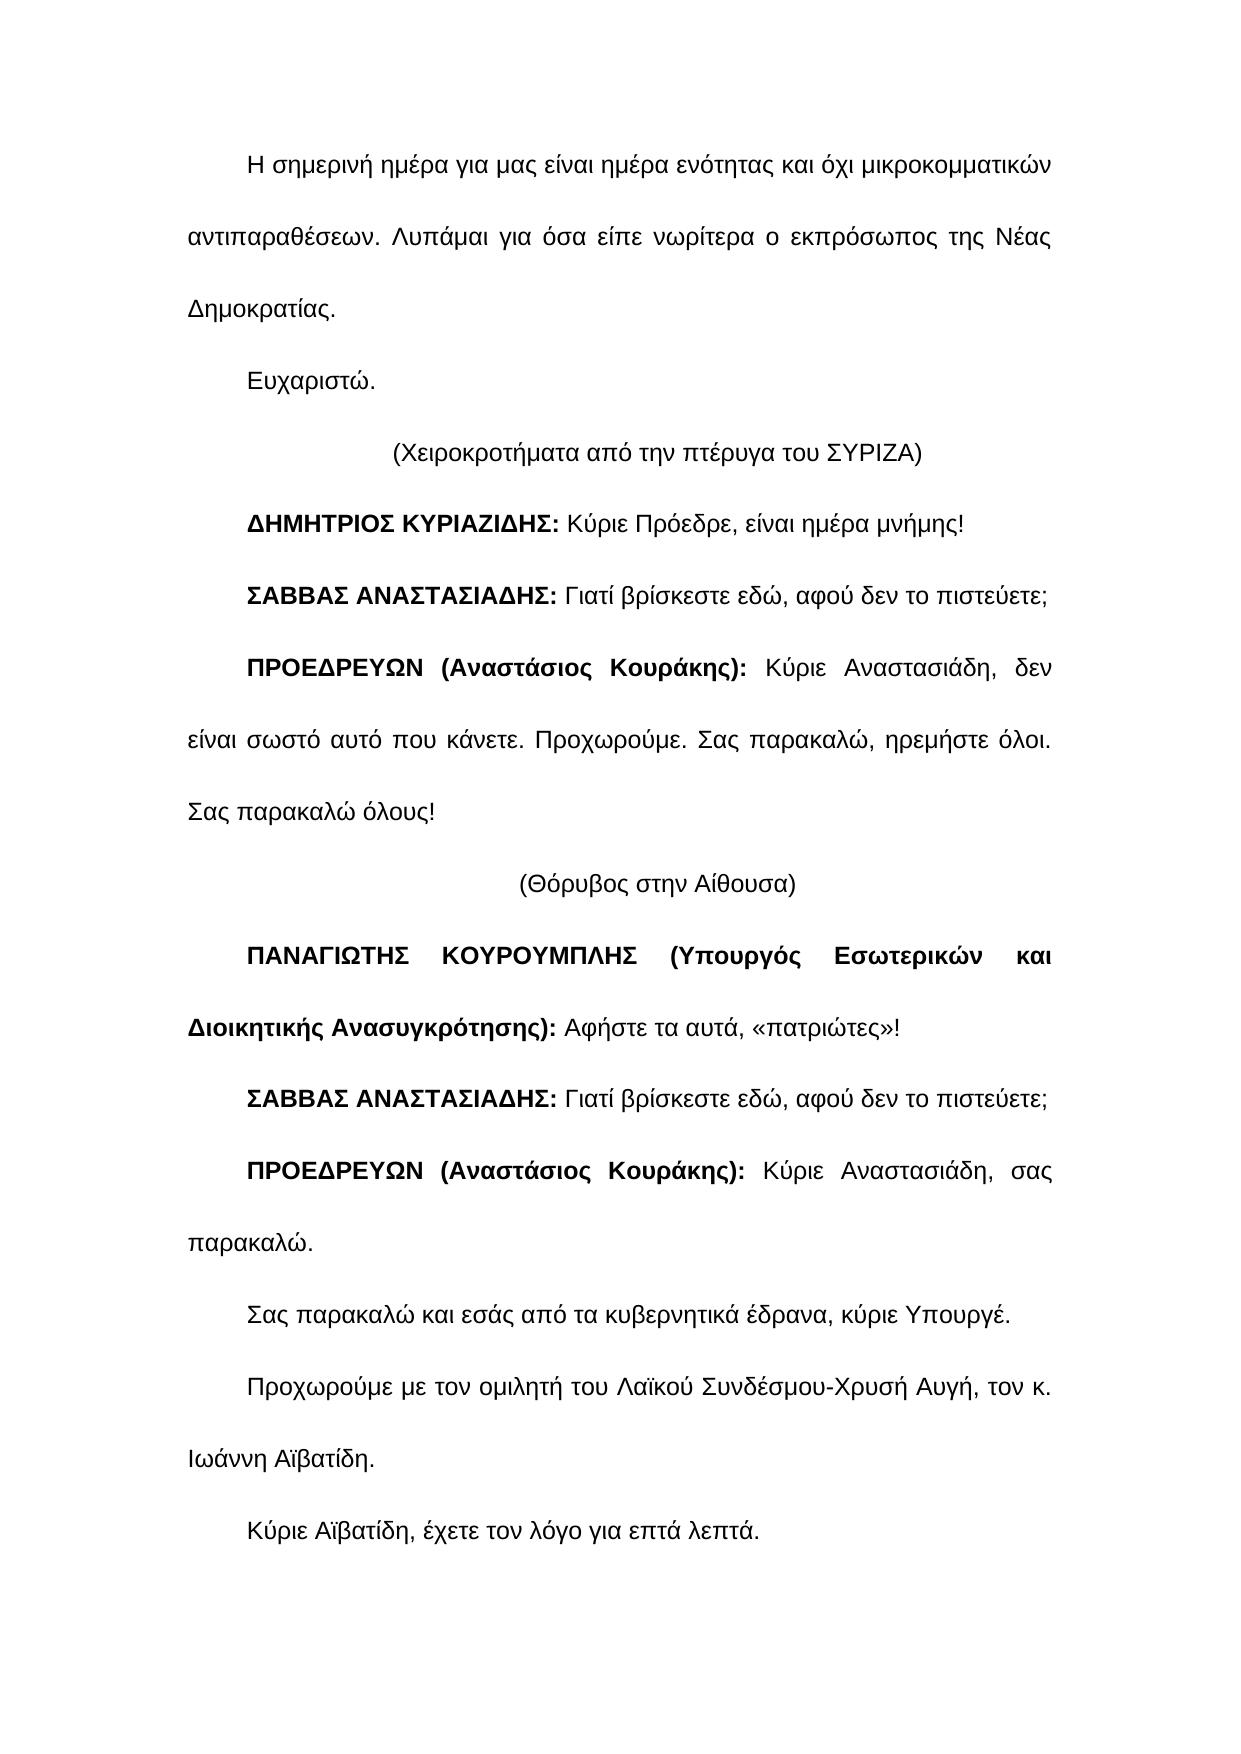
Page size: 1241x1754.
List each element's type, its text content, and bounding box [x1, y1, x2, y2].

text Ευχαριστώ. [187, 366, 1053, 394]
text ΔΗΜΗΤΡΙΟΣ ΚΥΡΙΑΖΙΔΗΣ: Κύριε Πρόεδρε, είναι ημέρα μνήμης! [187, 509, 1053, 538]
text Κύριε Αϊβατίδη, έχετε τον λόγο για επτά λεπτά. [187, 1516, 1053, 1544]
text ΠΡΟΕΔΡΕΥΩΝ (Αναστάσιος Κουράκης): Κύριε Αναστασιάδη, σας παρακαλώ. [187, 1156, 1053, 1257]
text Προχωρούμε με τον ομιλητή του Λαϊκού Συνδέσμου-Χρυσή Αυγή, τον κ. Ιωάννη Αϊβατίδη. [187, 1372, 1053, 1472]
text ΠΑΝΑΓΙΩΤΗΣ ΚΟΥΡΟΥΜΠΛΗΣ (Υπουργός Εσωτερικών και Διοικητικής Ανασυγκρότησης): Αφήστε τα αυτά, «πατριώτες»! [187, 941, 1053, 1041]
text ΠΡΟΕΔΡΕΥΩΝ (Αναστάσιος Κουράκης): Κύριε Αναστασιάδη, δεν είναι σωστό αυτό που κάνετε. Προχωρούμε. Σας παρακαλώ, ηρεμήστε όλοι. Σας παρακαλώ όλους! [187, 653, 1053, 826]
text ΣΑΒΒΑΣ ΑΝΑΣΤΑΣΙΑΔΗΣ: Γιατί βρίσκεστε εδώ, αφού δεν το πιστεύετε; [187, 1084, 1053, 1113]
text Η σημερινή ημέρα για μας είναι ημέρα ενότητας και όχι μικροκομματικών αντιπαραθέσεων. Λυπάμαι για όσα είπε νωρίτερα ο εκπρόσωπος της Νέας Δημοκρατίας. [187, 150, 1053, 322]
text ΣΑΒΒΑΣ ΑΝΑΣΤΑΣΙΑΔΗΣ: Γιατί βρίσκεστε εδώ, αφού δεν το πιστεύετε; [187, 581, 1053, 610]
text Σας παρακαλώ και εσάς από τα κυβερνητικά έδρανα, κύριε Υπουργέ. [187, 1300, 1053, 1329]
text (Θόρυβος στην Αίθουσα) [187, 869, 1053, 897]
text (Χειροκροτήματα από την πτέρυγα του ΣΥΡΙΖΑ) [187, 437, 1053, 466]
